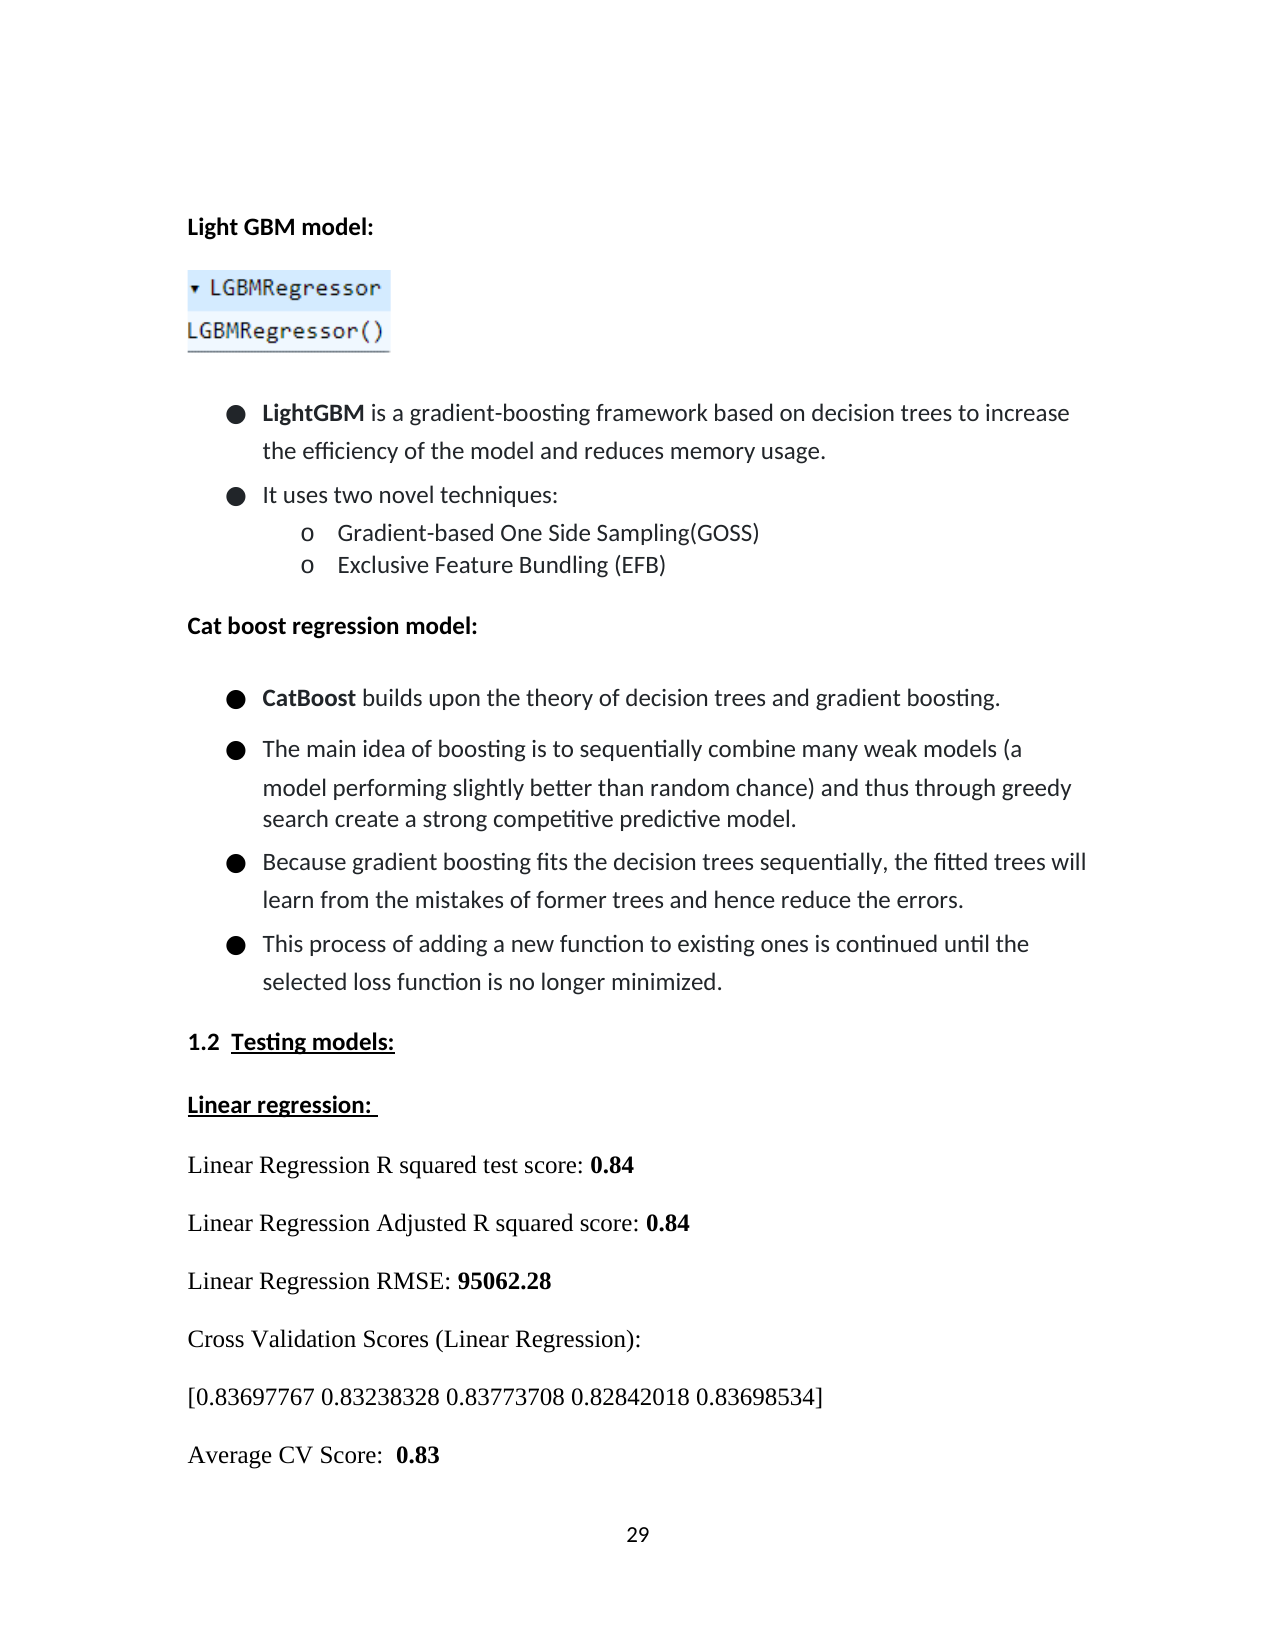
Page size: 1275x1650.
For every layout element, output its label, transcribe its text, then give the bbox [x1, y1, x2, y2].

text Linear Regression RMSE: 95062.28 [187, 1266, 1087, 1295]
text Average CV Score: 0.83 [187, 1440, 1087, 1469]
list Gradient-based One Side Sampling(GOSS) [300, 517, 1087, 549]
text Light GBM model: [187, 211, 1087, 242]
list CatBoost builds upon the theory of decision trees and gradient boosting. [225, 670, 1087, 721]
list The main idea of boosting is to sequentially combine many weak models (a model performing slightly better than random chance) and thus through greedy search create a strong competitive predictive model. [225, 721, 1087, 833]
text Linear Regression R squared test score: 0.84 [187, 1150, 1087, 1179]
text Linear regression: [187, 1089, 1087, 1120]
list It uses two novel techniques: [225, 466, 1087, 517]
list This process of adding a new function to existing ones is continued until the selected loss function is no longer minimized. [225, 915, 1087, 997]
list Testing models: [187, 1026, 1087, 1056]
list LightGBM is a gradient-boosting framework based on decision trees to increase the efficiency of the model and reduces memory usage. [225, 384, 1087, 466]
text Cross Validation Scores (Linear Regression): [187, 1324, 1087, 1353]
list Exclusive Feature Bundling (EFB) [300, 549, 1087, 581]
list Because gradient boosting fits the decision trees sequentially, the fitted trees will learn from the mistakes of former trees and hence reduce the errors. [225, 833, 1087, 915]
text [0.83697767 0.83238328 0.83773708 0.82842018 0.83698534] [187, 1382, 1087, 1411]
text Linear Regression Adjusted R squared score: 0.84 [187, 1208, 1087, 1237]
text Cat boost regression model: [187, 610, 1087, 641]
picture [187, 270, 391, 355]
